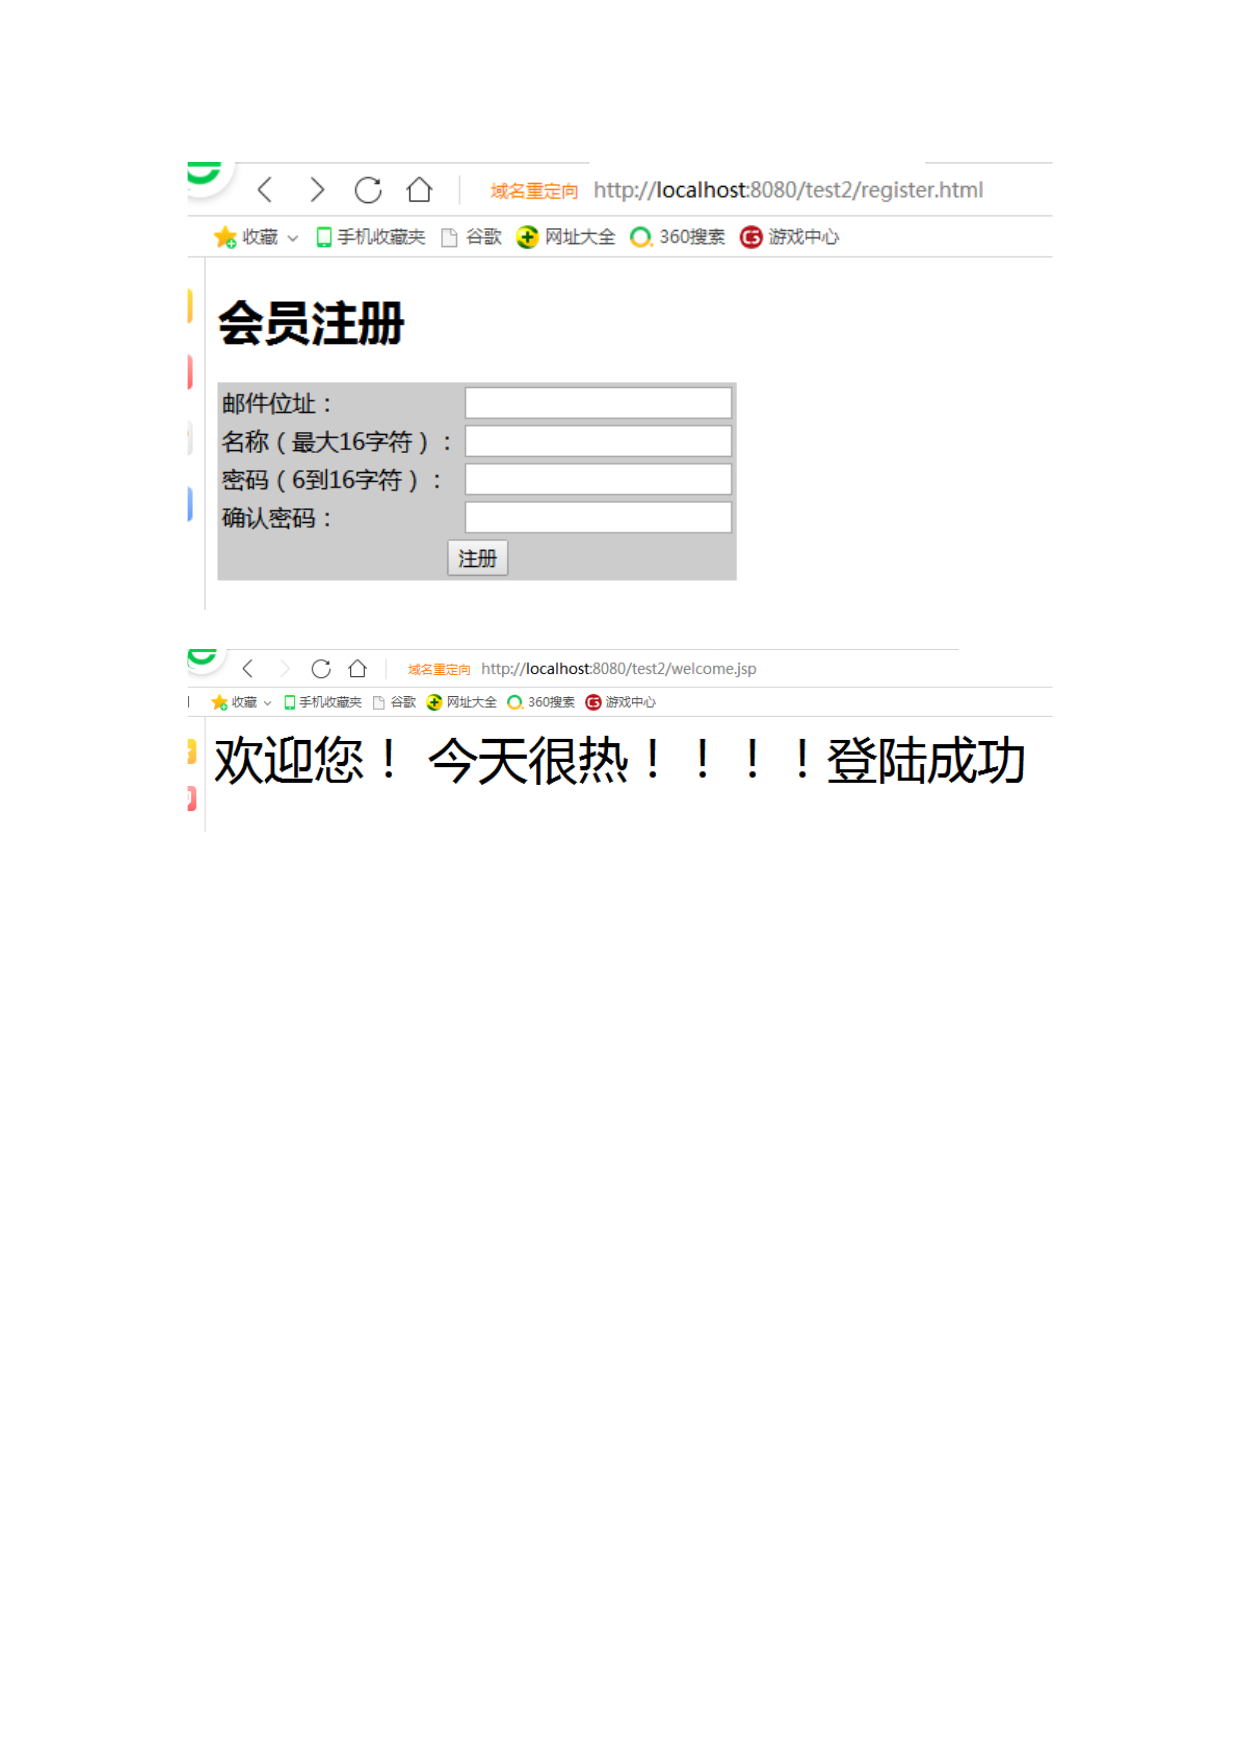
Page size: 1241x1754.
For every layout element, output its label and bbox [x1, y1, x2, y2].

picture [187, 649, 1053, 832]
picture [187, 162, 1053, 610]
